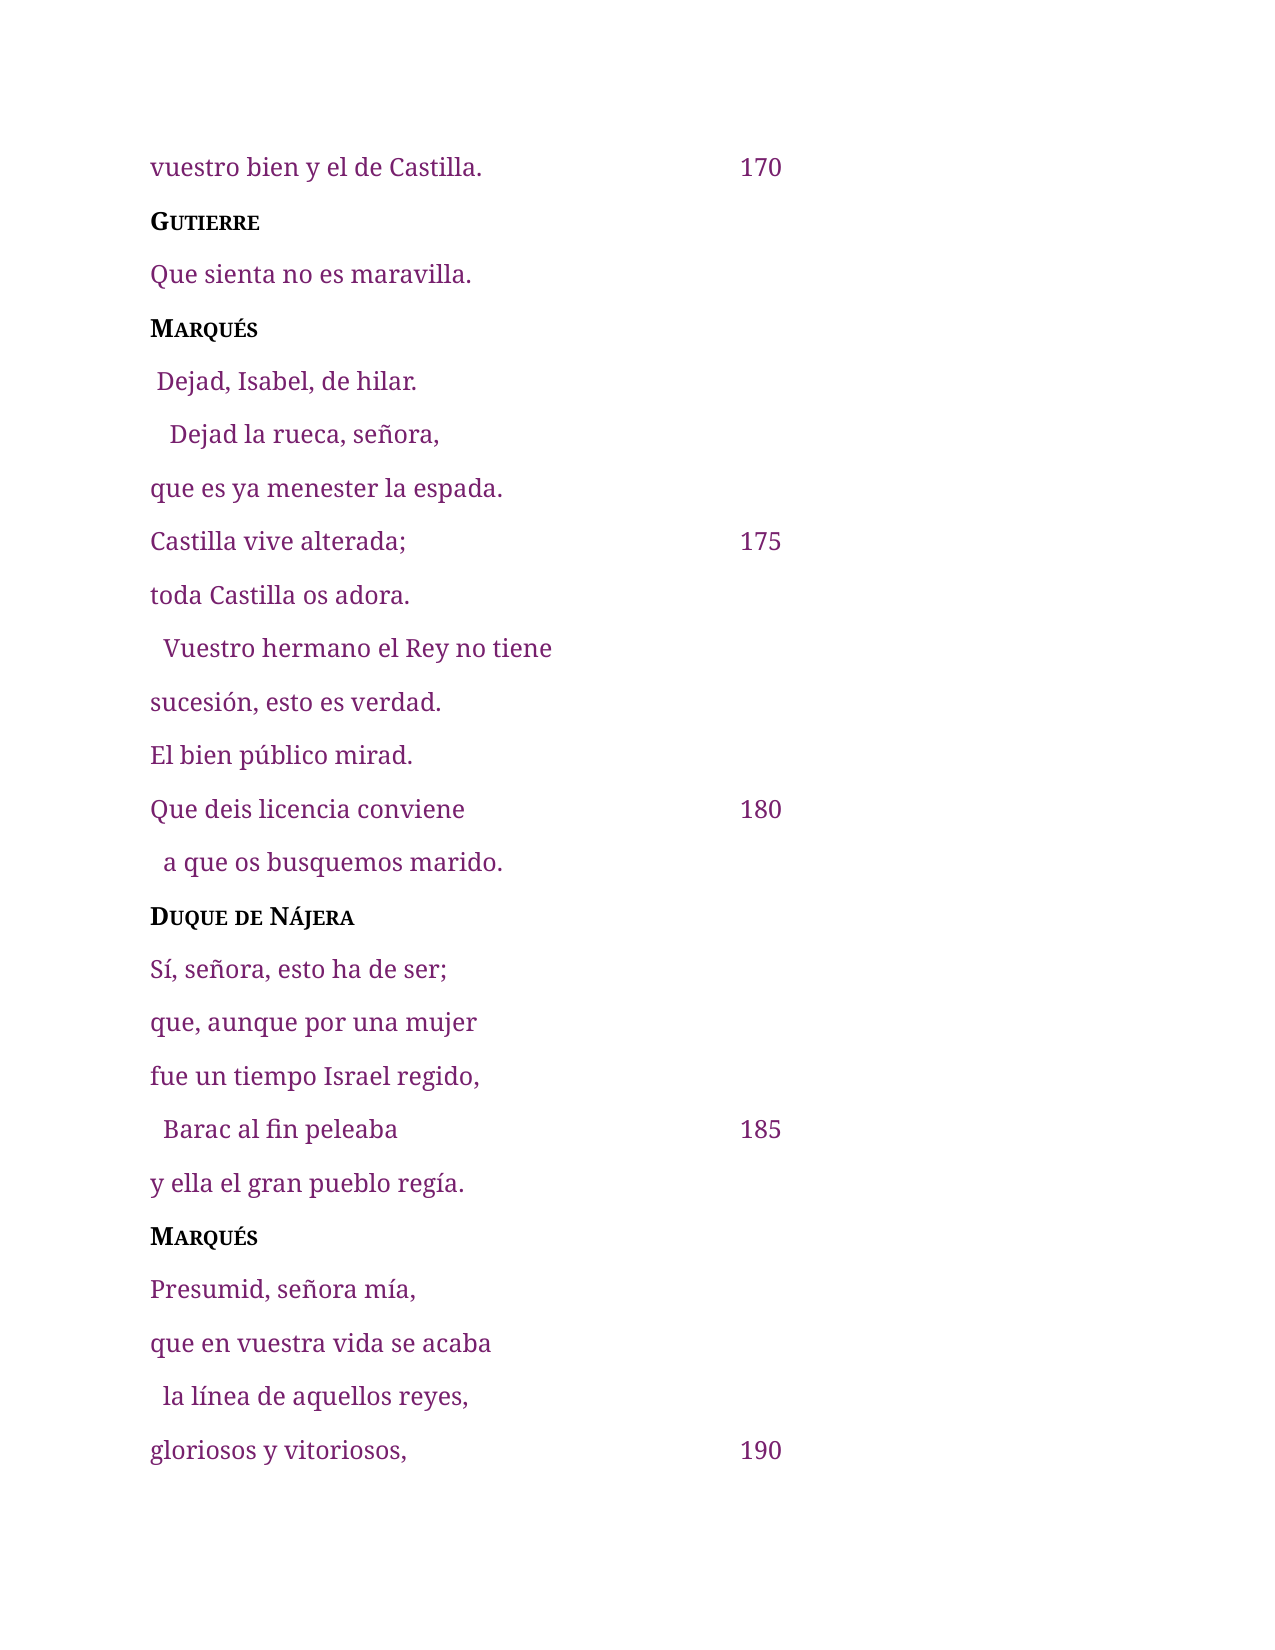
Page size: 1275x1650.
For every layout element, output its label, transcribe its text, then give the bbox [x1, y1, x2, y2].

text Que deis licencia conviene 180 [150, 791, 1125, 825]
text Dejad la rueca, señora, [150, 417, 1125, 451]
text que, aunque por una mujer [150, 1005, 1125, 1039]
text sucesión, esto es verdad. [150, 684, 1125, 718]
text Dejad, Isabel, de hilar. [150, 364, 1125, 398]
text Marqués [150, 310, 1125, 344]
text vuestro bien y el de Castilla. 170 [150, 150, 1125, 184]
text Barac al fin peleaba 185 [150, 1112, 1125, 1146]
text y ella el gran pueblo regía. [150, 1165, 1125, 1199]
text gloriosos y vitoriosos, 190 [150, 1432, 1125, 1467]
text fue un tiempo Israel regido, [150, 1058, 1125, 1092]
text Gutierre [150, 203, 1125, 237]
text la línea de aquellos reyes, [150, 1379, 1125, 1413]
text Castilla vive alterada; 175 [150, 524, 1125, 558]
text Presumid, señora mía, [150, 1272, 1125, 1306]
text El bien público mirad. [150, 738, 1125, 772]
text Sí, señora, esto ha de ser; [150, 952, 1125, 986]
text que es ya menester la espada. [150, 471, 1125, 505]
text Duque de Nájera [150, 898, 1125, 932]
text que en vuestra vida se acaba [150, 1326, 1125, 1360]
text a que os busquemos marido. [150, 845, 1125, 879]
text toda Castilla os adora. [150, 577, 1125, 612]
text Que sienta no es maravilla. [150, 257, 1125, 291]
text Vuestro hermano el Rey no tiene [150, 631, 1125, 665]
text Marqués [150, 1219, 1125, 1253]
